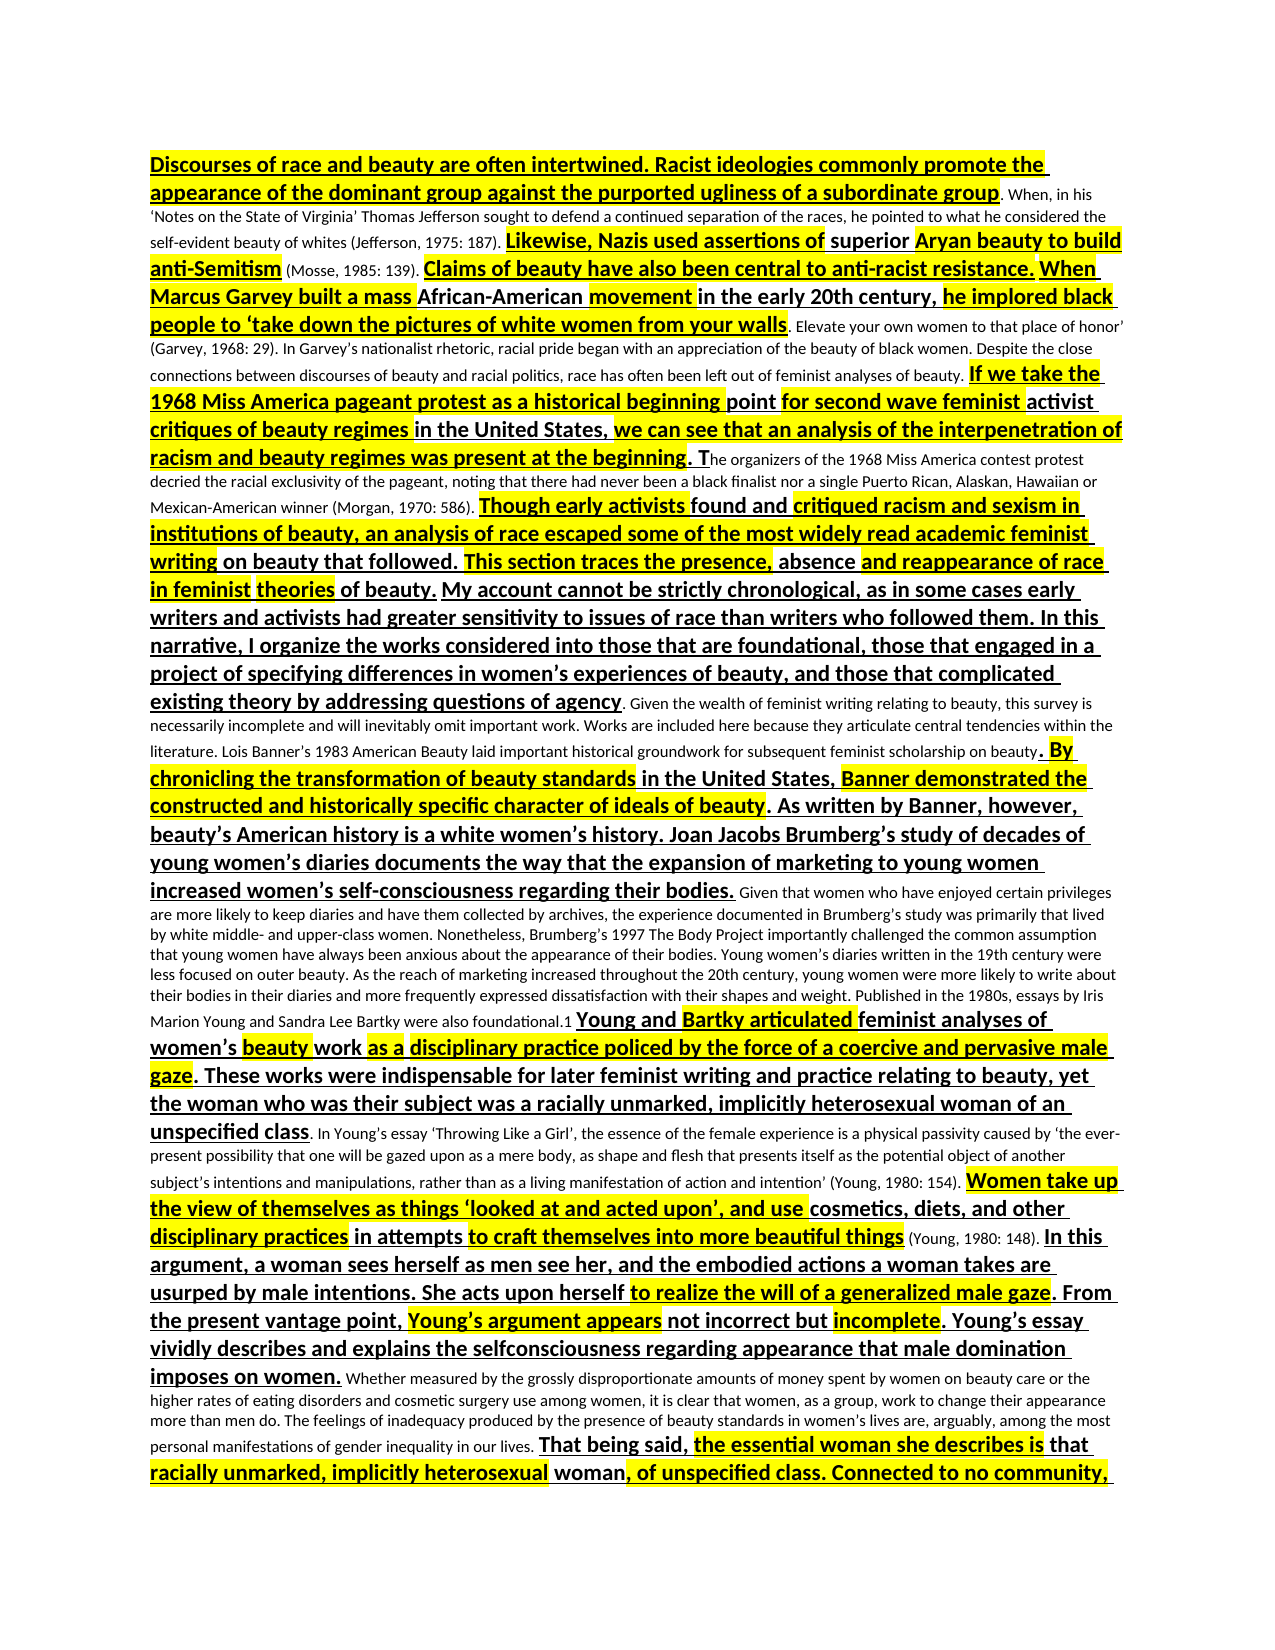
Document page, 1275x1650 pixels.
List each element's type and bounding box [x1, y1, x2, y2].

text [150, 150, 1125, 1487]
